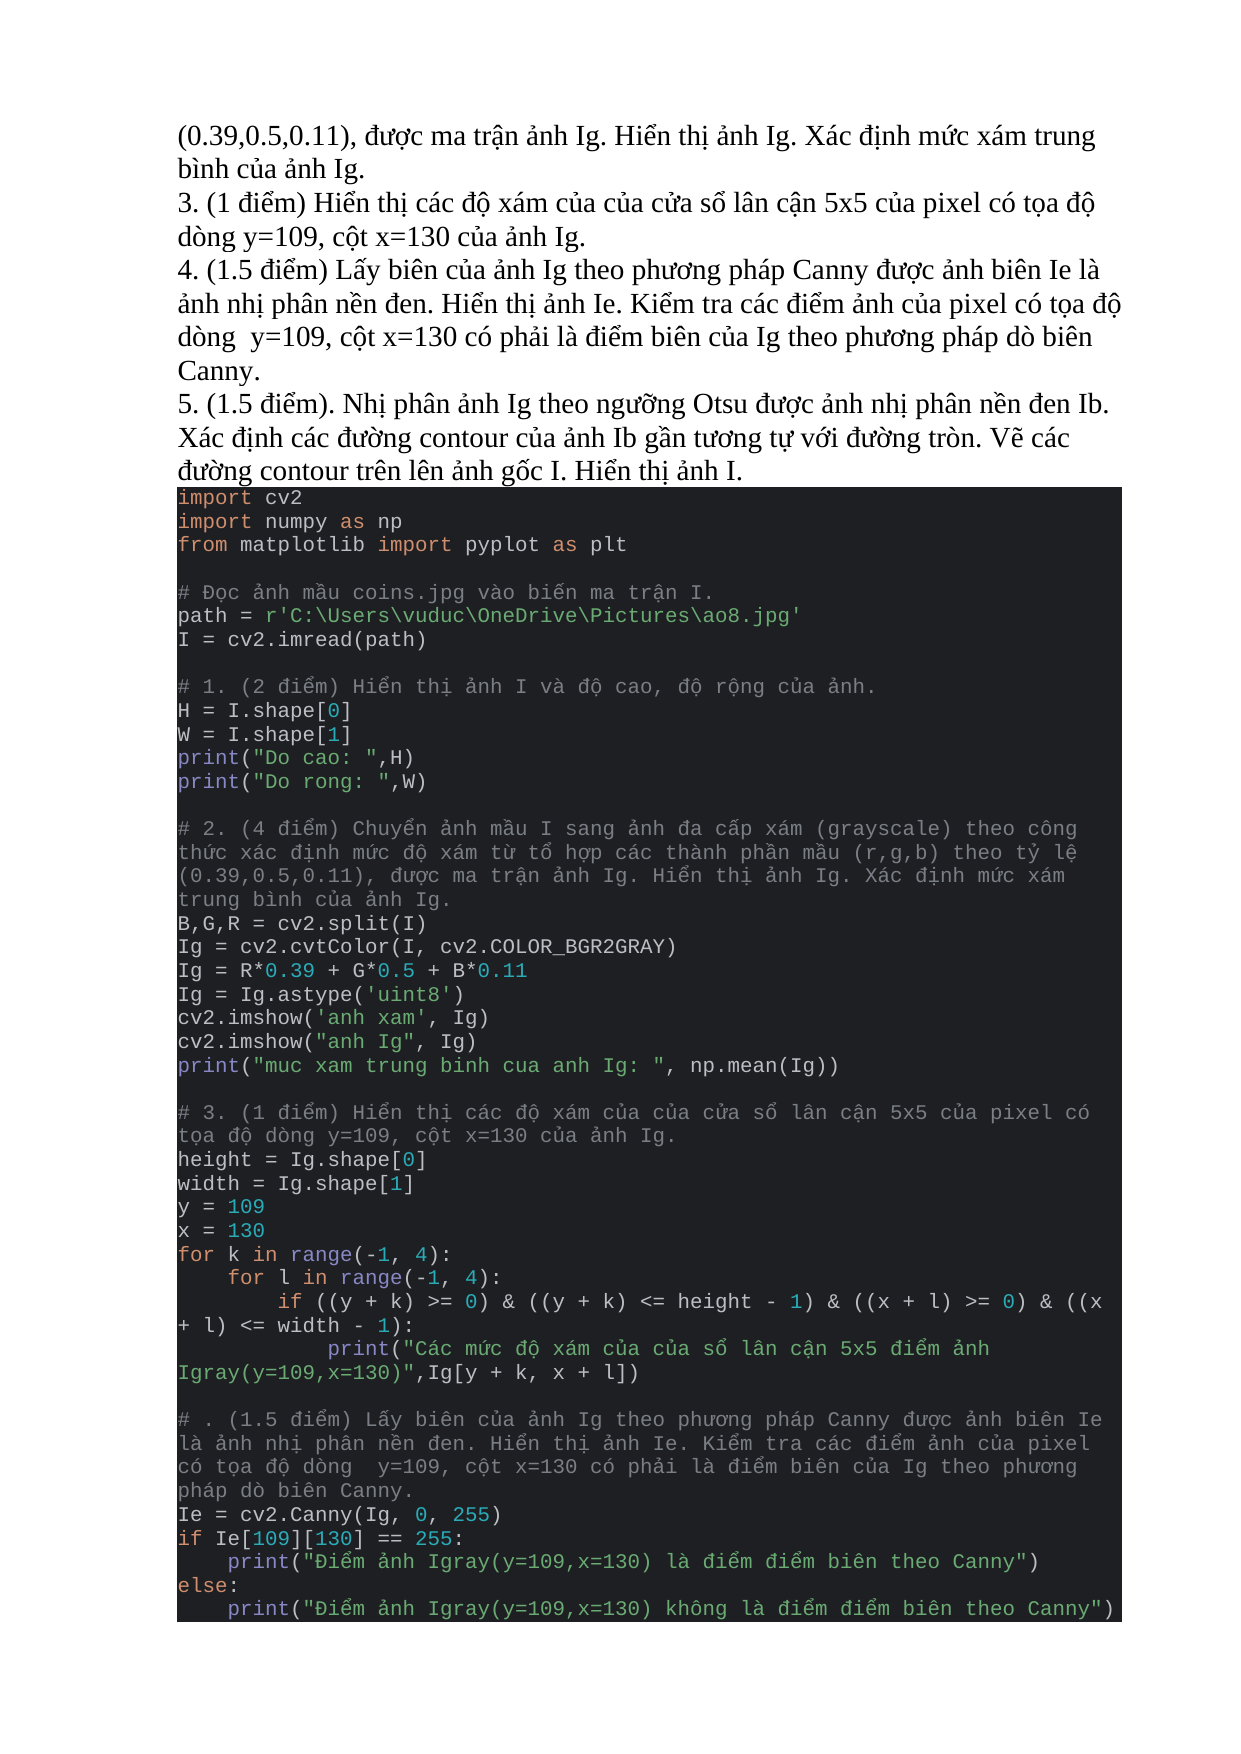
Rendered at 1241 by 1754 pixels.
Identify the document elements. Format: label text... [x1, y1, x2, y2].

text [177, 487, 1122, 1622]
